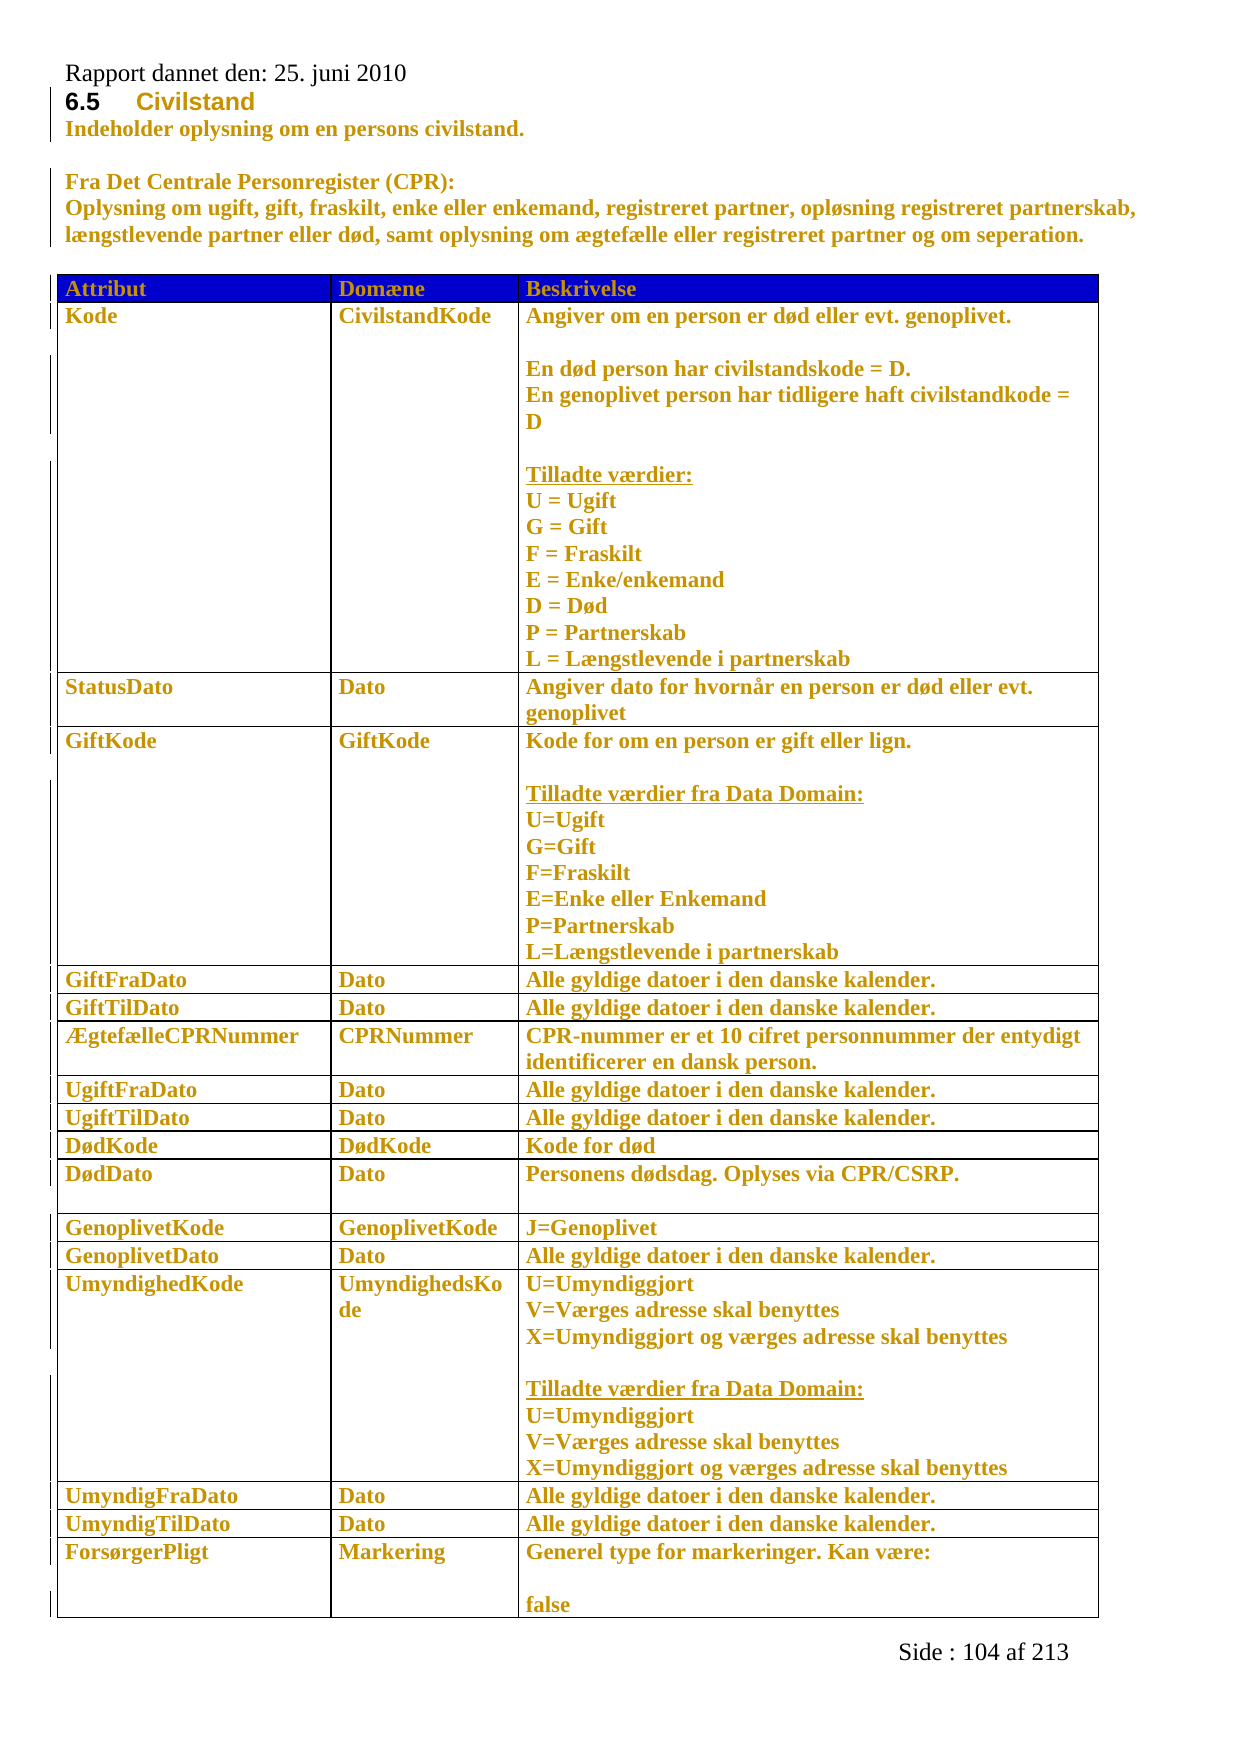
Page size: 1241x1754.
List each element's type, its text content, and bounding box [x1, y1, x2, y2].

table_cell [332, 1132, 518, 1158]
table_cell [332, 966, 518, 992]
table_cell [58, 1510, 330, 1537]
text Oplysning om ugift, gift, fraskilt, enke eller enkemand, registreret partner, opløsning registreret partnerskab, længstlevende partner eller død, samt oplysning om ægtefælle eller registreret partner og om seperation. [65, 194, 1181, 247]
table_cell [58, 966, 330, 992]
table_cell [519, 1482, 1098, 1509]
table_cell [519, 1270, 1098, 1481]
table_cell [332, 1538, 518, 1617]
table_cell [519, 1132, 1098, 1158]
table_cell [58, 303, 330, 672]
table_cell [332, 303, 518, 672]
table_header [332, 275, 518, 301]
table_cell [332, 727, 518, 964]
text Fra Det Centrale Personregister (CPR): [65, 168, 1181, 194]
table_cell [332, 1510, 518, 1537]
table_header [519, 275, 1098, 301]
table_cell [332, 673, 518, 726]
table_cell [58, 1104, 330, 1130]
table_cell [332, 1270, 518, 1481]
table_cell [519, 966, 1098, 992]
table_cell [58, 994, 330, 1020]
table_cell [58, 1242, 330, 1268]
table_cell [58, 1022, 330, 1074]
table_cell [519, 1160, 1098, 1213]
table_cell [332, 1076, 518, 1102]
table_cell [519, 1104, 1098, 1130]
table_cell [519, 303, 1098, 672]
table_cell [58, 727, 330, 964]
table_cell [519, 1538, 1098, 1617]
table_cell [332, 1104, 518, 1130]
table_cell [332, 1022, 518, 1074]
subtitle Civilstand [65, 87, 1181, 115]
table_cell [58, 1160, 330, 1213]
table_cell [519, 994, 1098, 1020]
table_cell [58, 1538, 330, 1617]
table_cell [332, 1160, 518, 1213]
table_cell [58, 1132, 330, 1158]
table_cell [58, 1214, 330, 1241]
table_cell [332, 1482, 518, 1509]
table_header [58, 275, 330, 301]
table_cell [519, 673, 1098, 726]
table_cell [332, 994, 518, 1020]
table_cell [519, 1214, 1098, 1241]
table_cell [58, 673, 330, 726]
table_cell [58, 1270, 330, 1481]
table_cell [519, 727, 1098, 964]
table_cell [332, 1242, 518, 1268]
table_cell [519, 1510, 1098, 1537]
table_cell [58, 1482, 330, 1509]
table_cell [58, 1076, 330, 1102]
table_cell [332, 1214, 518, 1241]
text Indeholder oplysning om en persons civilstand. [65, 115, 1181, 142]
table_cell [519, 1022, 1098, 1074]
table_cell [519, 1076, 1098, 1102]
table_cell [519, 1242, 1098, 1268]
